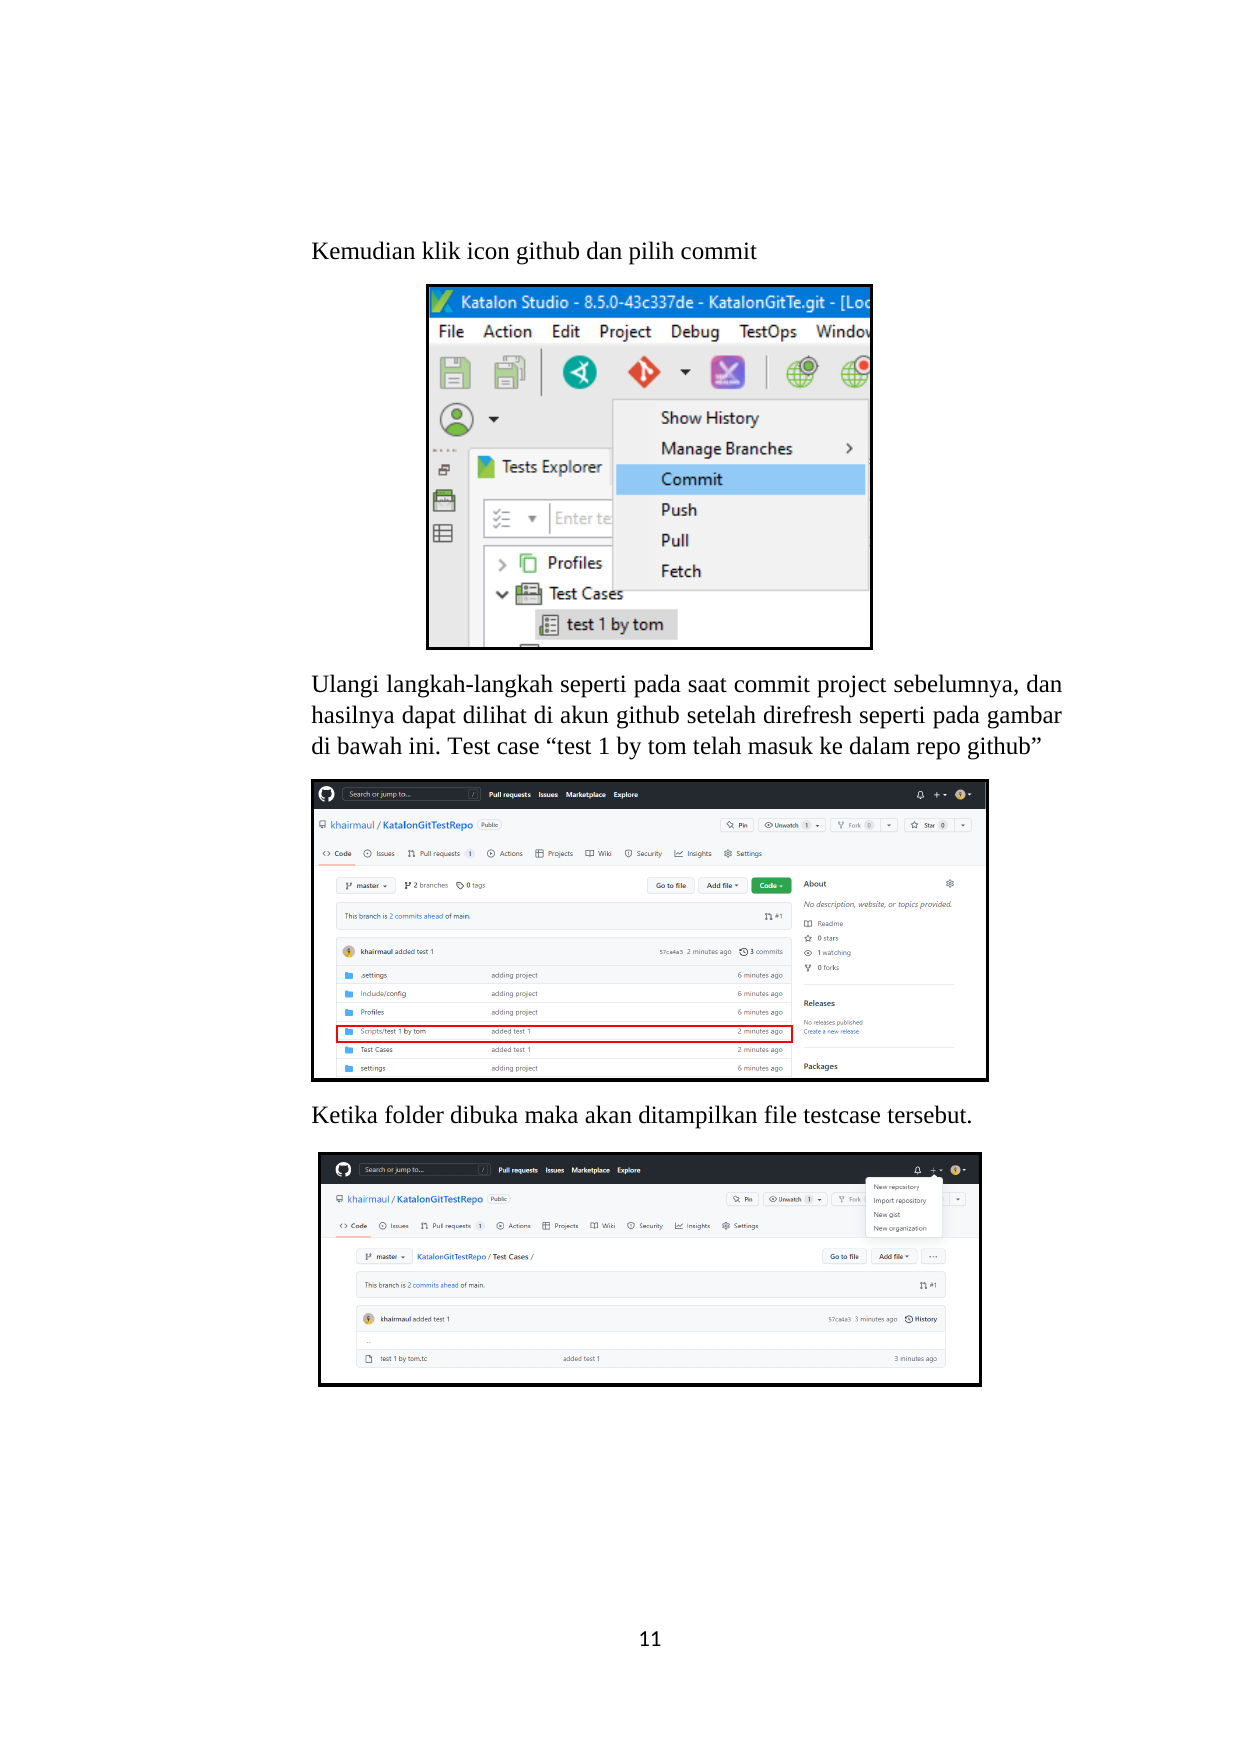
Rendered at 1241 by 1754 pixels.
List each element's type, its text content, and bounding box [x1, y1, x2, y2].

picture [429, 287, 870, 647]
picture [321, 1155, 979, 1383]
text Kemudian klik icon github dan pilih commit [236, 236, 1063, 265]
text Ketika folder dibuka maka akan ditampilkan file testcase tersebut. [236, 1100, 1063, 1129]
picture [314, 782, 986, 1078]
text Ulangi langkah-langkah seperti pada saat commit project sebelumnya, dan hasilnya dapat dilihat di akun github setelah direfresh seperti pada gambar di bawah ini. Test case “test 1 by tom telah masuk ke dalam repo github” [311, 669, 1063, 760]
